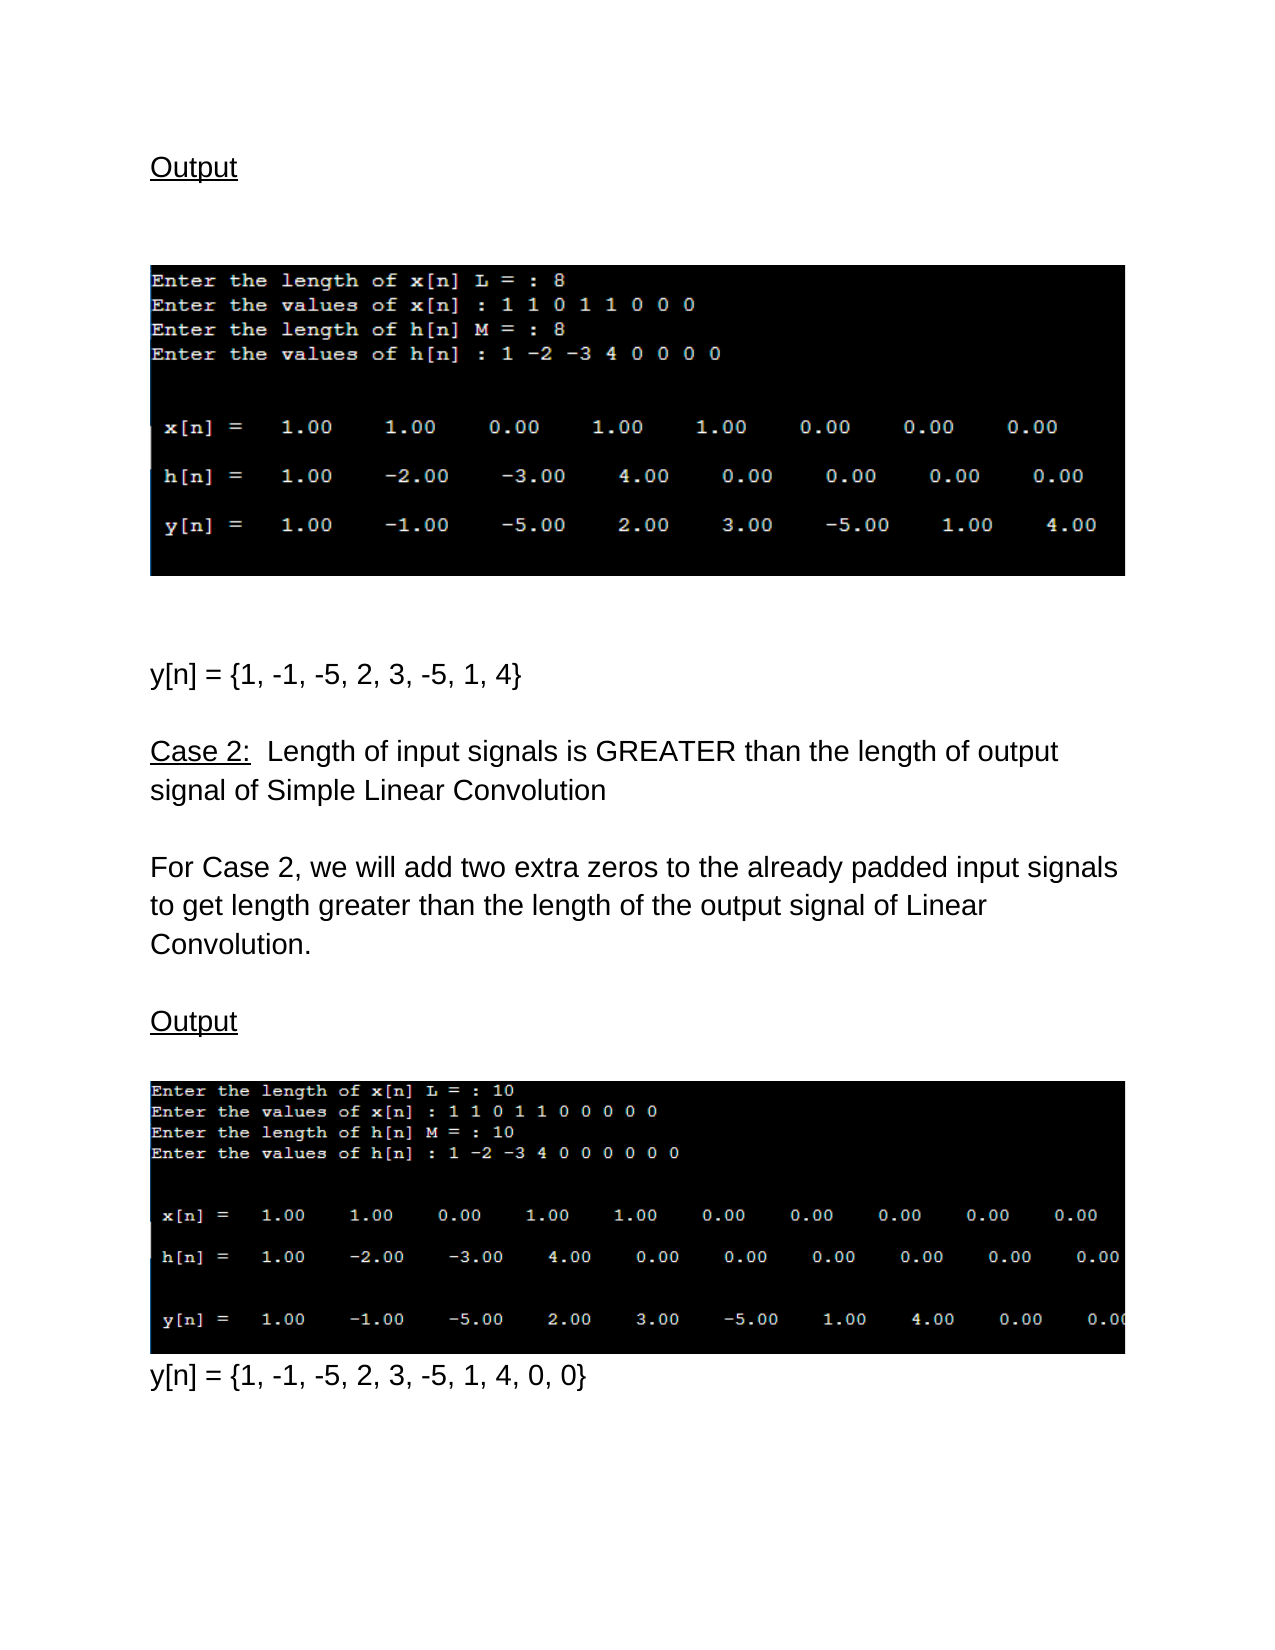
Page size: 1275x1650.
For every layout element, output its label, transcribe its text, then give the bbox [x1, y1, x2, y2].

picture [150, 265, 1125, 576]
text y[n] = {1, -1, -5, 2, 3, -5, 1, 4, 0, 0} [150, 1358, 1125, 1391]
text For Case 2, we will add two extra zeros to the already padded input signals to get length greater than the length of the output signal of Linear Convolution. [150, 850, 1125, 960]
text Case 2: Length of input signals is GREATER than the length of output signal of Simple Linear Convolution [150, 734, 1125, 806]
text Output [150, 1004, 1125, 1037]
text y[n] = {1, -1, -5, 2, 3, -5, 1, 4} [150, 657, 1125, 691]
text Output [150, 150, 1125, 183]
picture [150, 1081, 1125, 1354]
